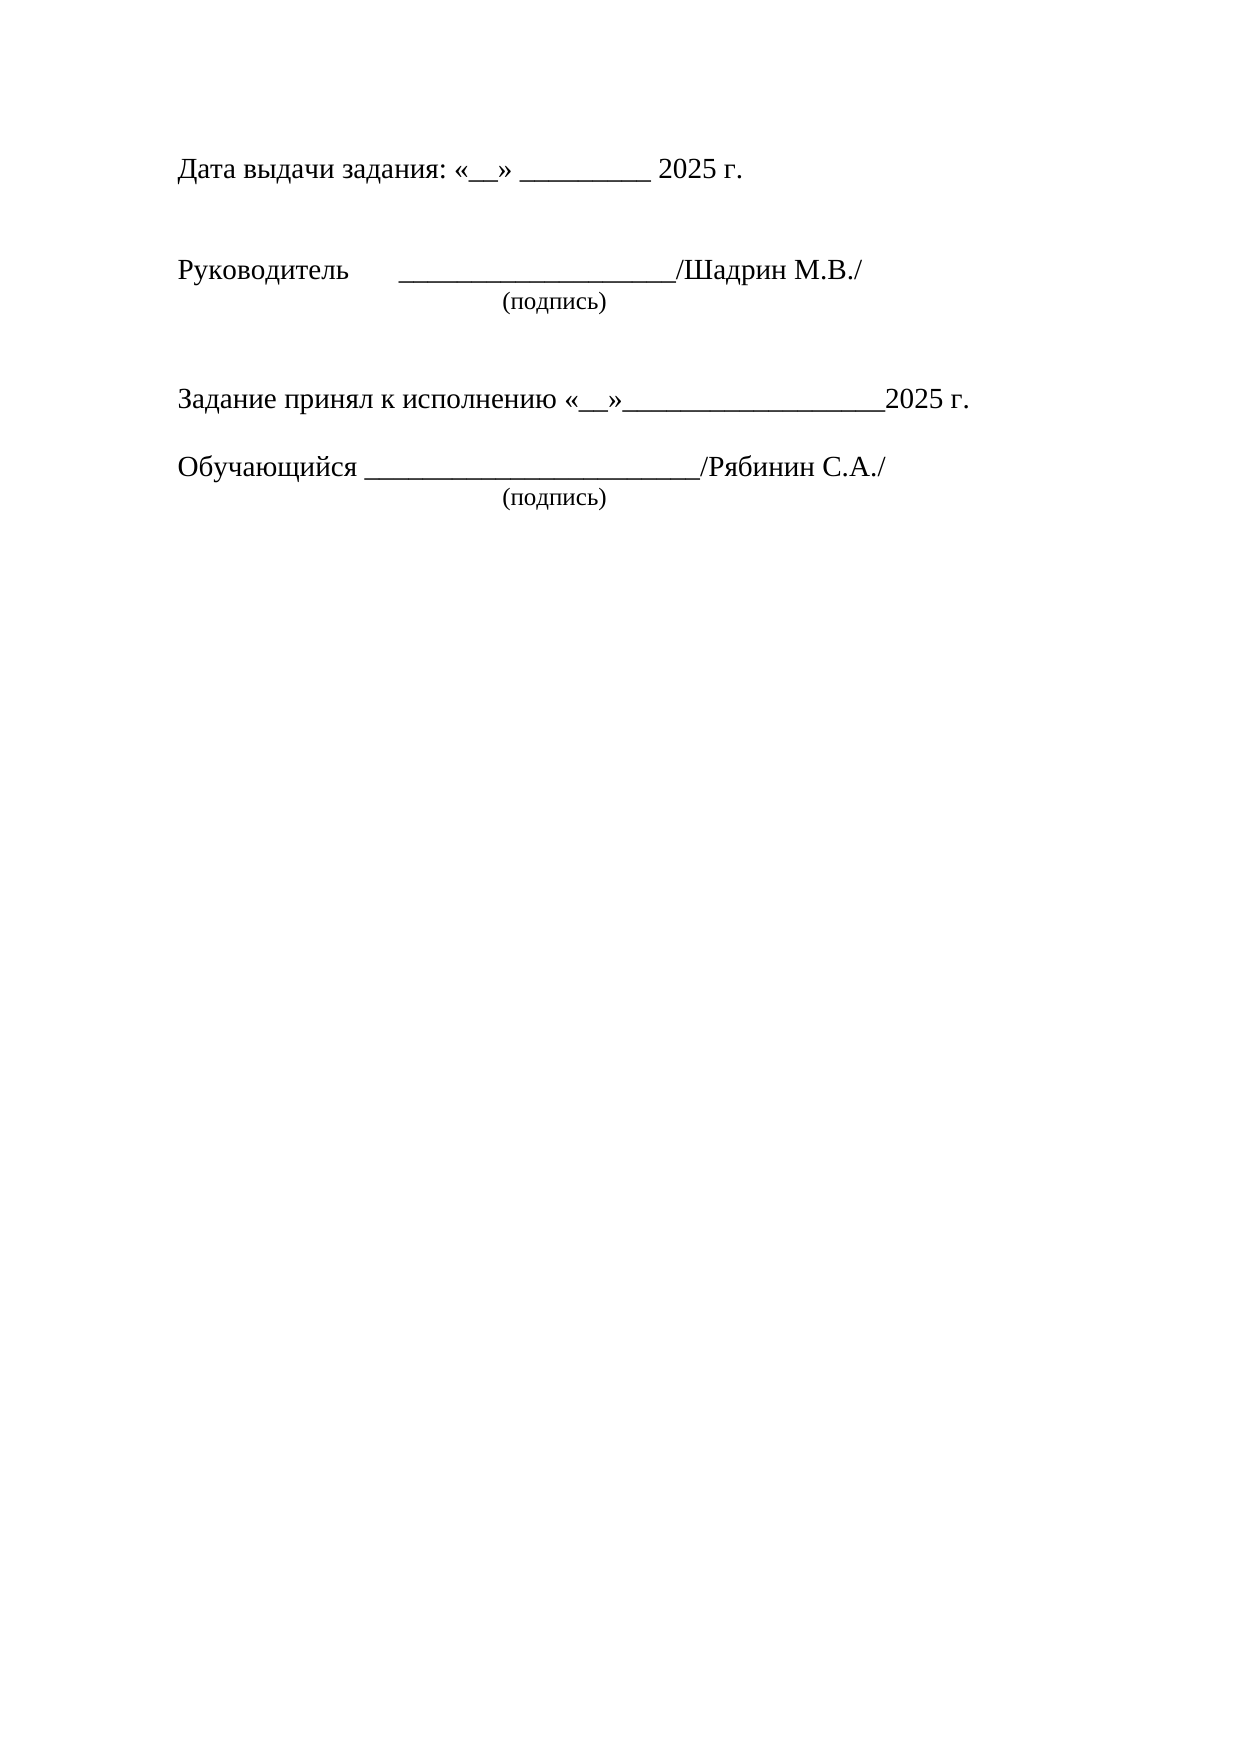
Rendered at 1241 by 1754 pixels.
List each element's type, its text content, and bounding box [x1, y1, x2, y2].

text Задание принял к исполнению «__»__________________2025 г. [177, 382, 1181, 415]
text (подпись) [502, 286, 1181, 314]
text (подпись) [502, 482, 1181, 511]
text Руководитель ___________________/Шадрин М.В./ [177, 252, 1181, 286]
text Дата выдачи задания: «__» _________ 2025 г. [177, 152, 1181, 185]
text Обучающийся _______________________/Рябинин С.А./ [177, 449, 1181, 482]
